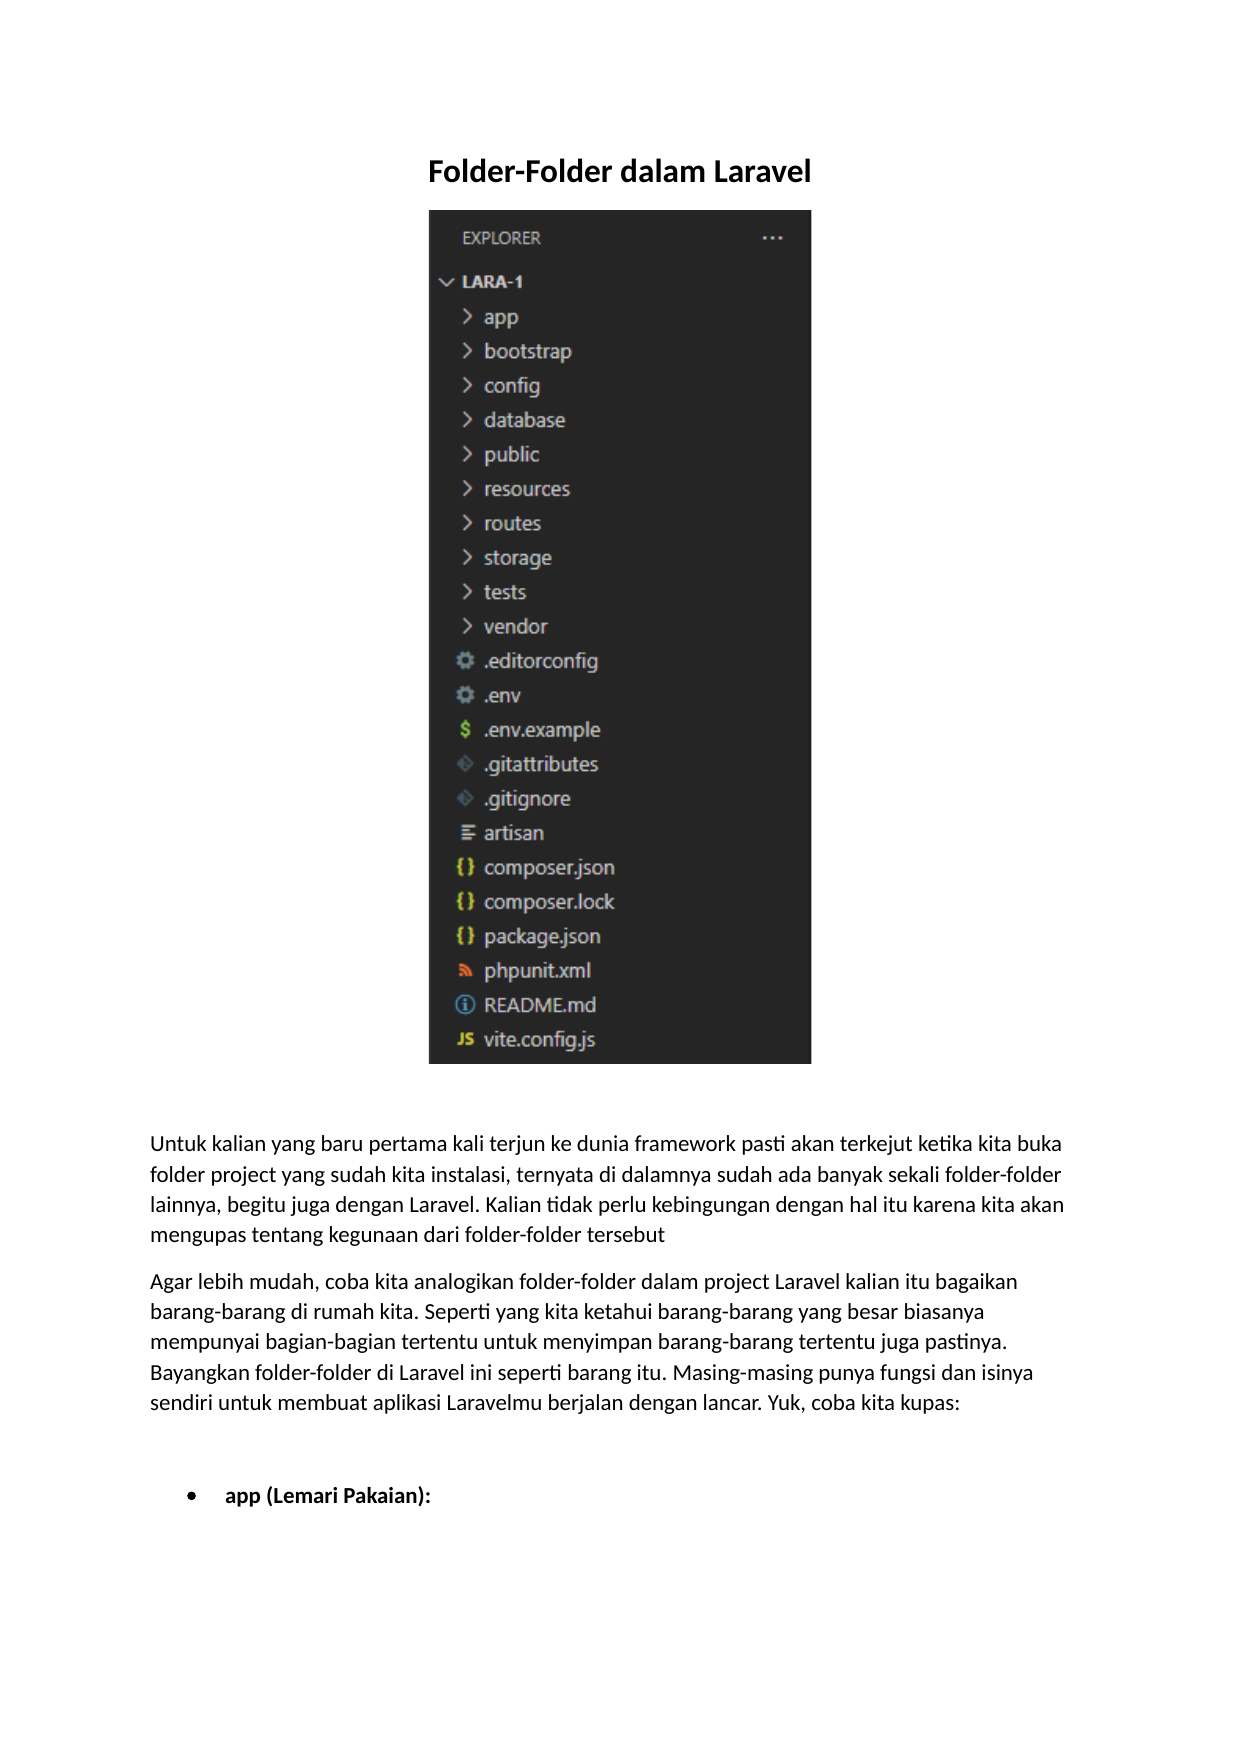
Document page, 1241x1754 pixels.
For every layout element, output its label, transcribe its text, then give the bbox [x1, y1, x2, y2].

picture [428, 210, 812, 1064]
text Folder-Folder dalam Laravel [150, 150, 1090, 191]
text Agar lebih mudah, coba kita analogikan folder-folder dalam project Laravel kalian itu bagaikan barang-barang di rumah kita. Seperti yang kita ketahui barang-barang yang besar biasanya mempunyai bagian-bagian tertentu untuk menyimpan barang-barang tertentu juga pastinya. Bayangkan folder-folder di Laravel ini seperti barang itu. Masing-masing punya fungsi dan isinya sendiri untuk membuat aplikasi Laravelmu berjalan dengan lancar. Yuk, coba kita kupas: [150, 1267, 1090, 1416]
list app (Lemari Pakaian): [187, 1482, 1090, 1510]
text Untuk kalian yang baru pertama kali terjun ke dunia framework pasti akan terkejut ketika kita buka folder project yang sudah kita instalasi, ternyata di dalamnya sudah ada banyak sekali folder-folder lainnya, begitu juga dengan Laravel. Kalian tidak perlu kebingungan dengan hal itu karena kita akan mengupas tentang kegunaan dari folder-folder tersebut [150, 1129, 1090, 1248]
